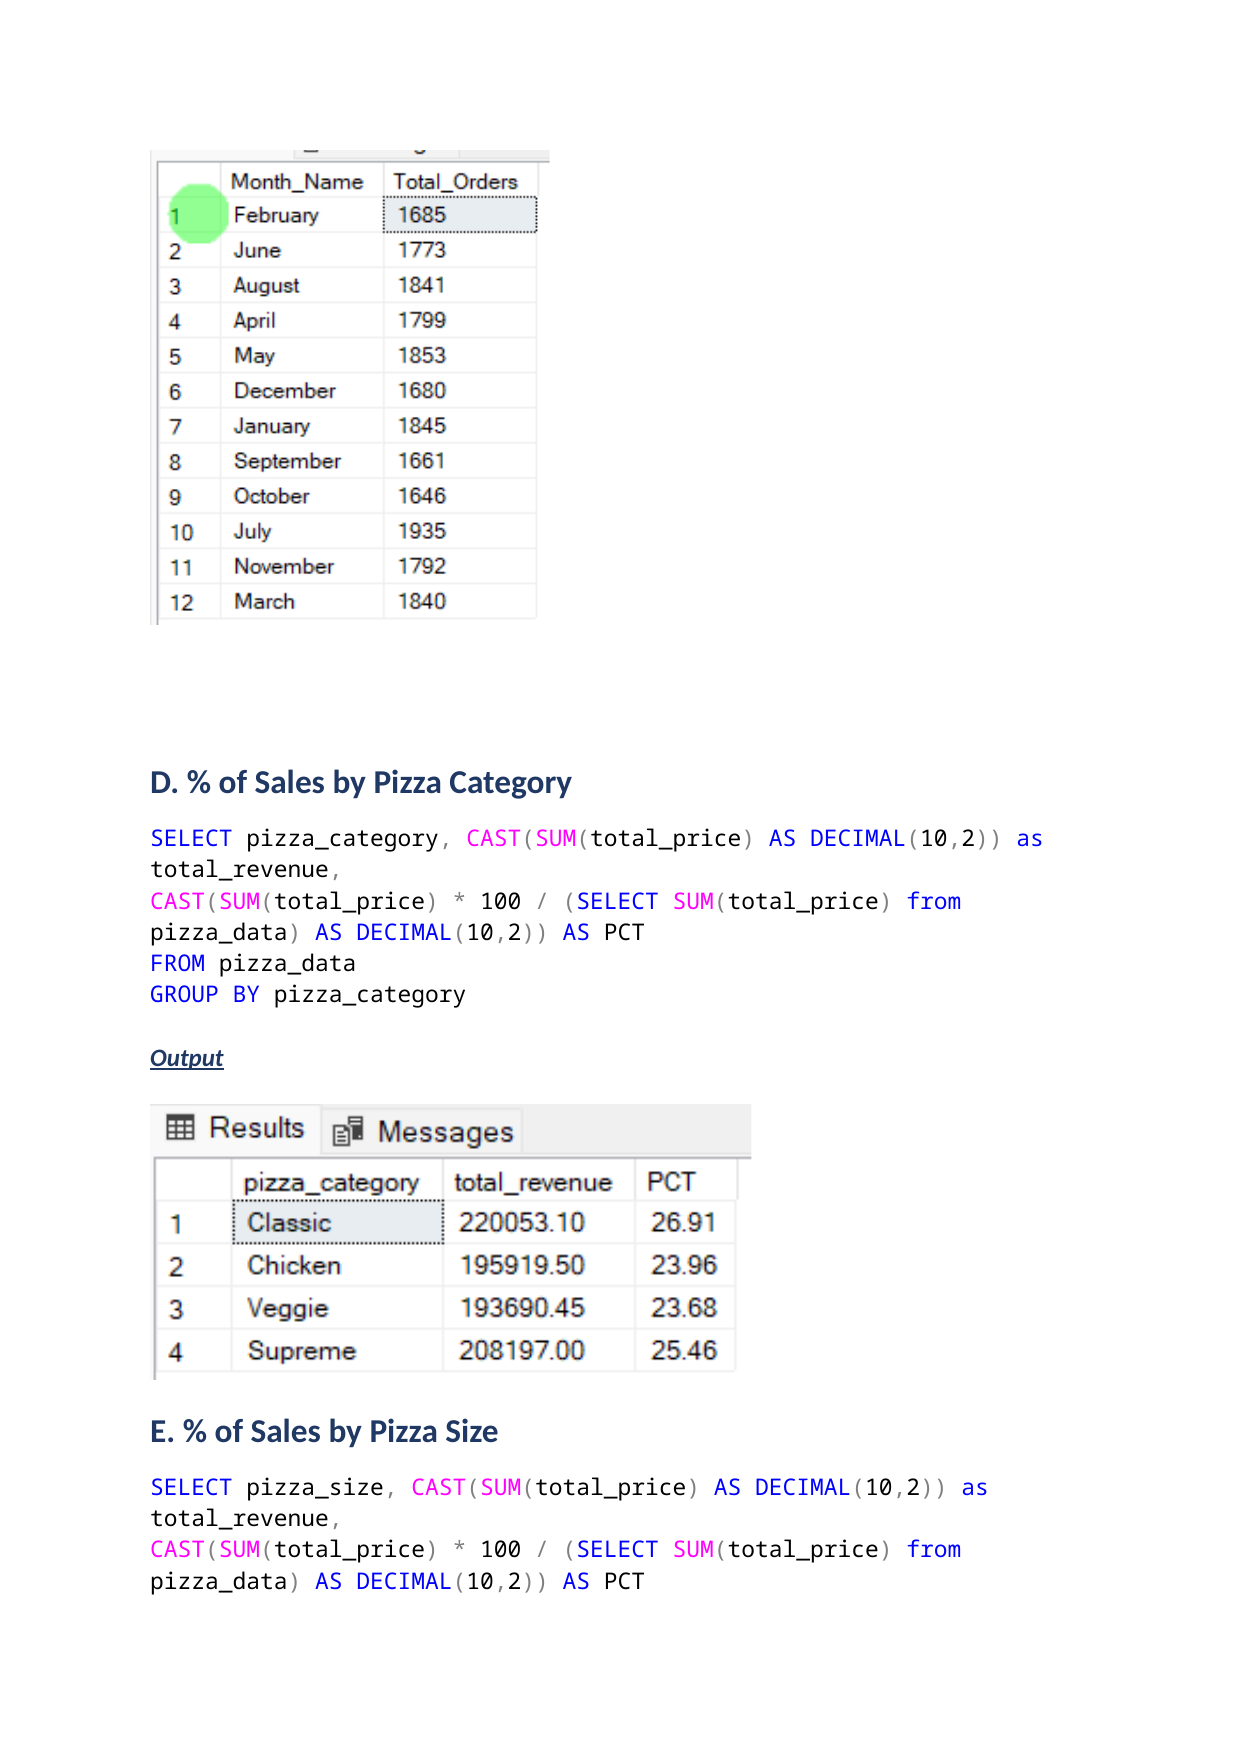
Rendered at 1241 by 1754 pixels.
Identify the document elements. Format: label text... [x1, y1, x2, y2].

text FROM pizza_data [150, 947, 1090, 978]
picture [150, 150, 550, 625]
picture [150, 1104, 752, 1380]
text CAST(SUM(total_price) * 100 / (SELECT SUM(total_price) from pizza_data) AS DECIMAL(10,2)) AS PCT [150, 1533, 1090, 1596]
text Output [150, 1042, 1090, 1072]
text GROUP BY pizza_category [150, 978, 1090, 1009]
text D. % of Sales by Pizza Category [150, 761, 1090, 802]
text SELECT pizza_size, CAST(SUM(total_price) AS DECIMAL(10,2)) as total_revenue, [150, 1471, 1090, 1533]
text E. % of Sales by Pizza Size [150, 1410, 1090, 1451]
text SELECT pizza_category, CAST(SUM(total_price) AS DECIMAL(10,2)) as total_revenue, [150, 822, 1090, 884]
text CAST(SUM(total_price) * 100 / (SELECT SUM(total_price) from pizza_data) AS DECIMAL(10,2)) AS PCT [150, 884, 1090, 947]
